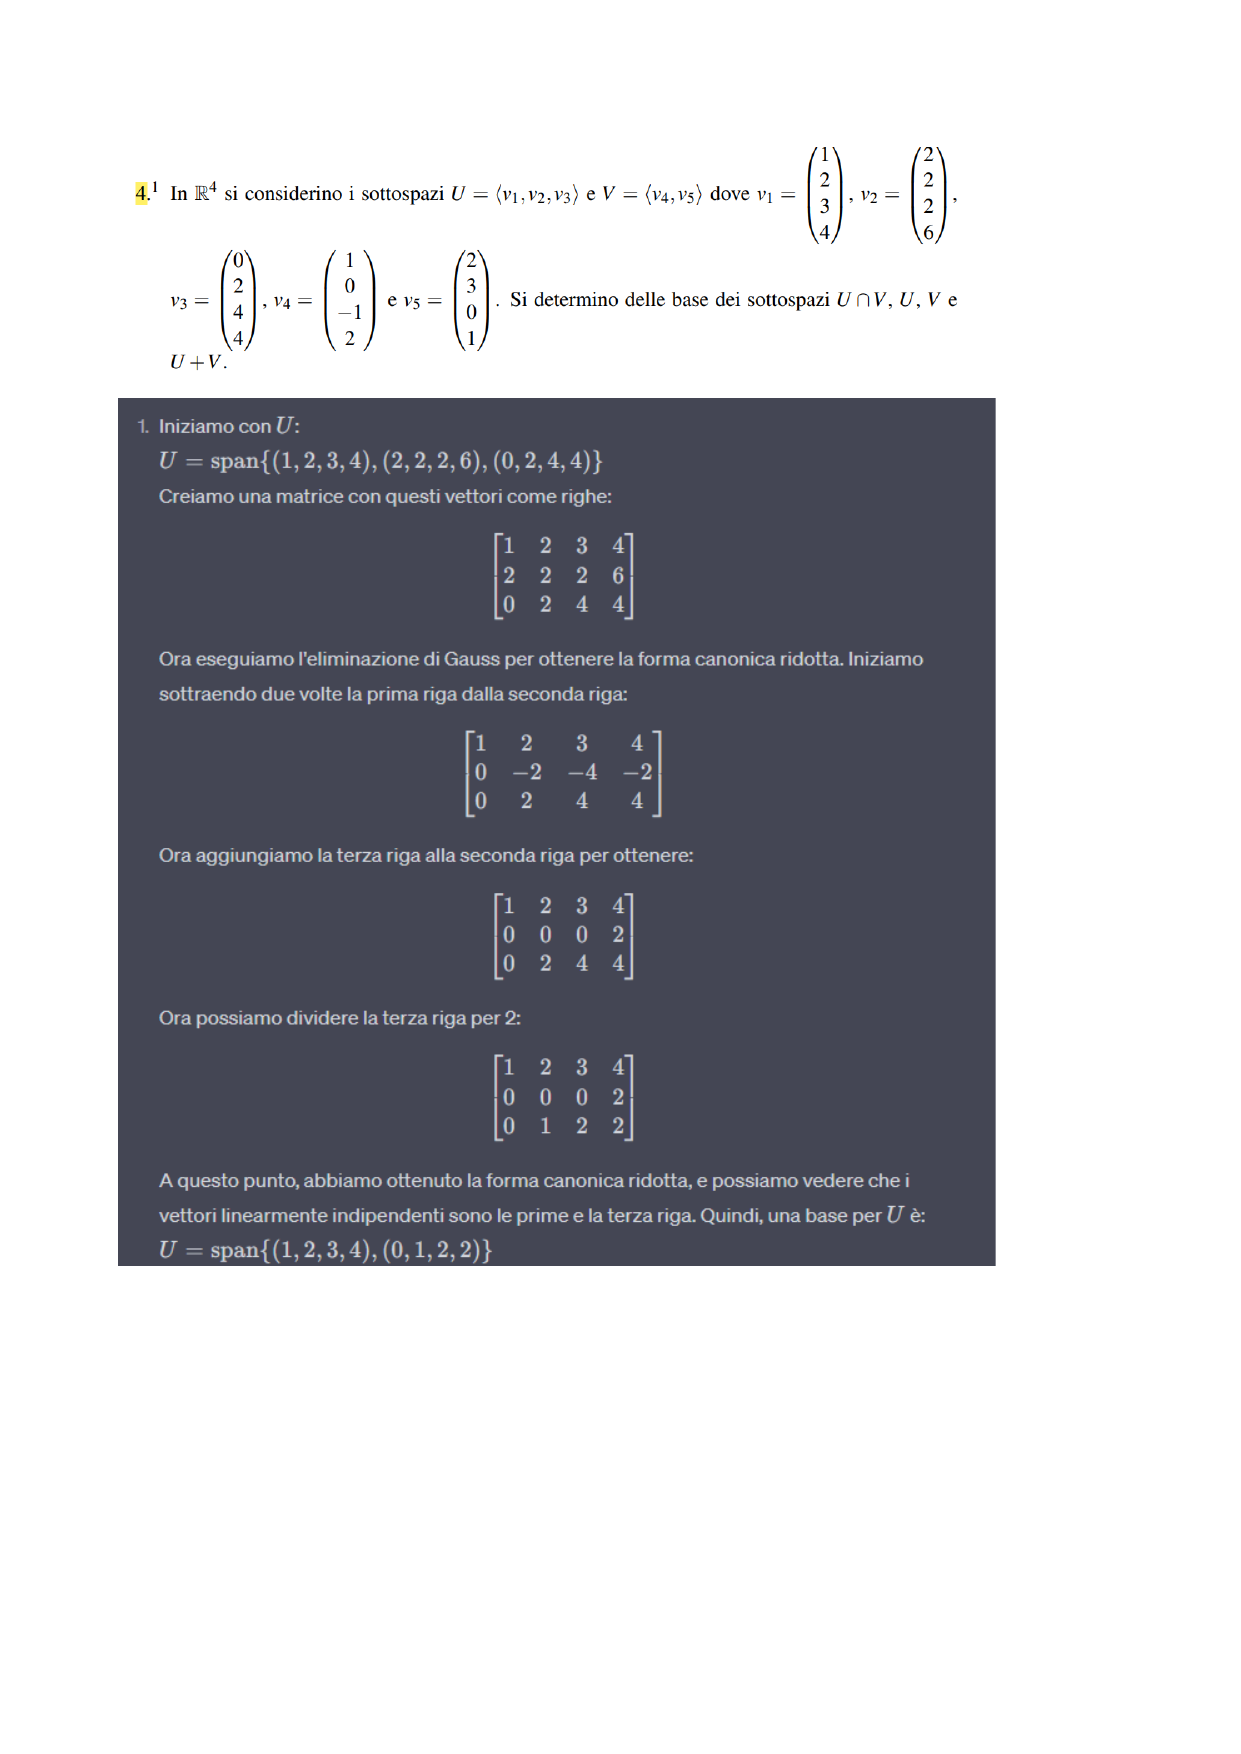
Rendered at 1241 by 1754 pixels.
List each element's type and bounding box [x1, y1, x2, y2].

picture [118, 147, 974, 380]
picture [118, 398, 996, 1266]
